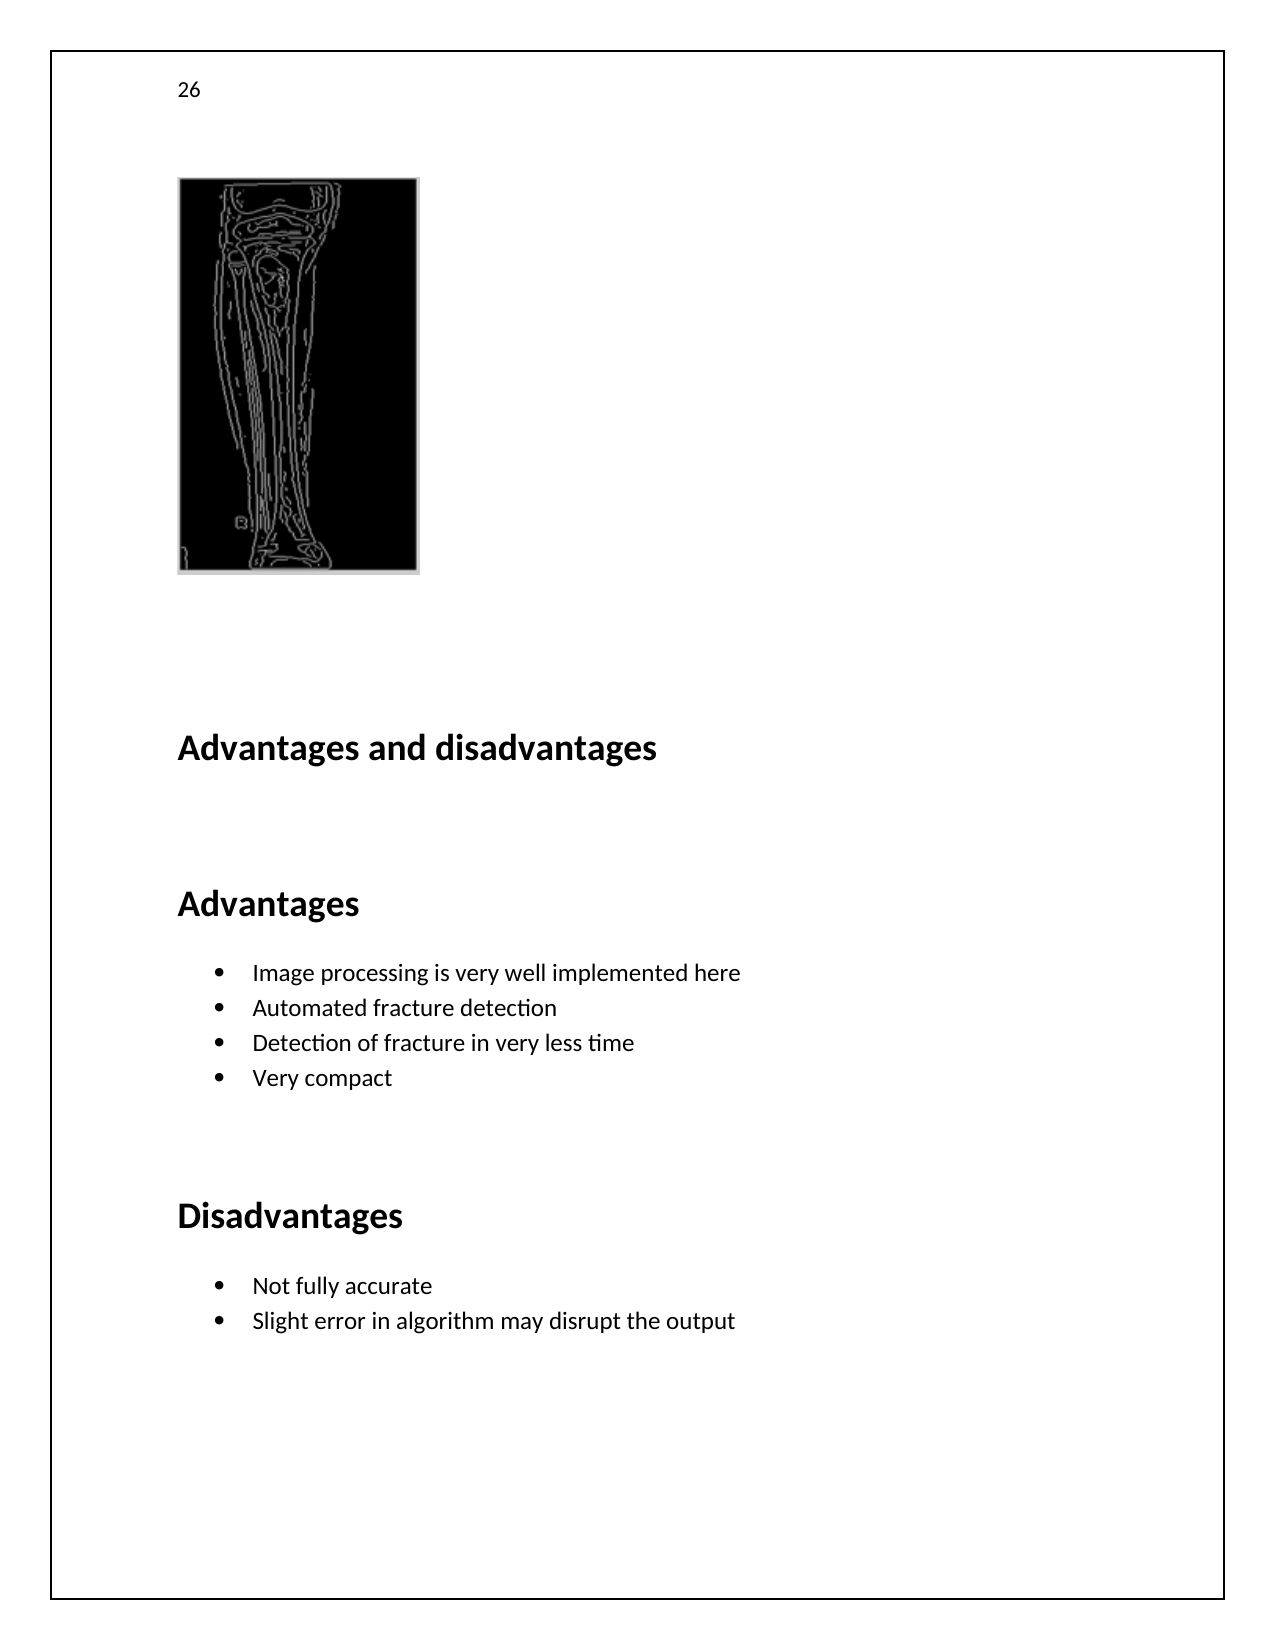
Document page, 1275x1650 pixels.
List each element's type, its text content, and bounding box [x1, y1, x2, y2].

text Advantages and disadvantages [177, 724, 1127, 770]
list Automated fracture detection [215, 992, 1127, 1023]
list Detection of fracture in very less time [215, 1027, 1127, 1058]
list Slight error in algorithm may disrupt the output [215, 1305, 1127, 1336]
list Very compact [215, 1062, 1127, 1093]
list Not fully accurate [215, 1270, 1127, 1301]
picture [177, 177, 420, 575]
text Disadvantages [177, 1192, 1127, 1238]
text Advantages [177, 879, 1127, 925]
list Image processing is very well implemented here [215, 957, 1127, 988]
